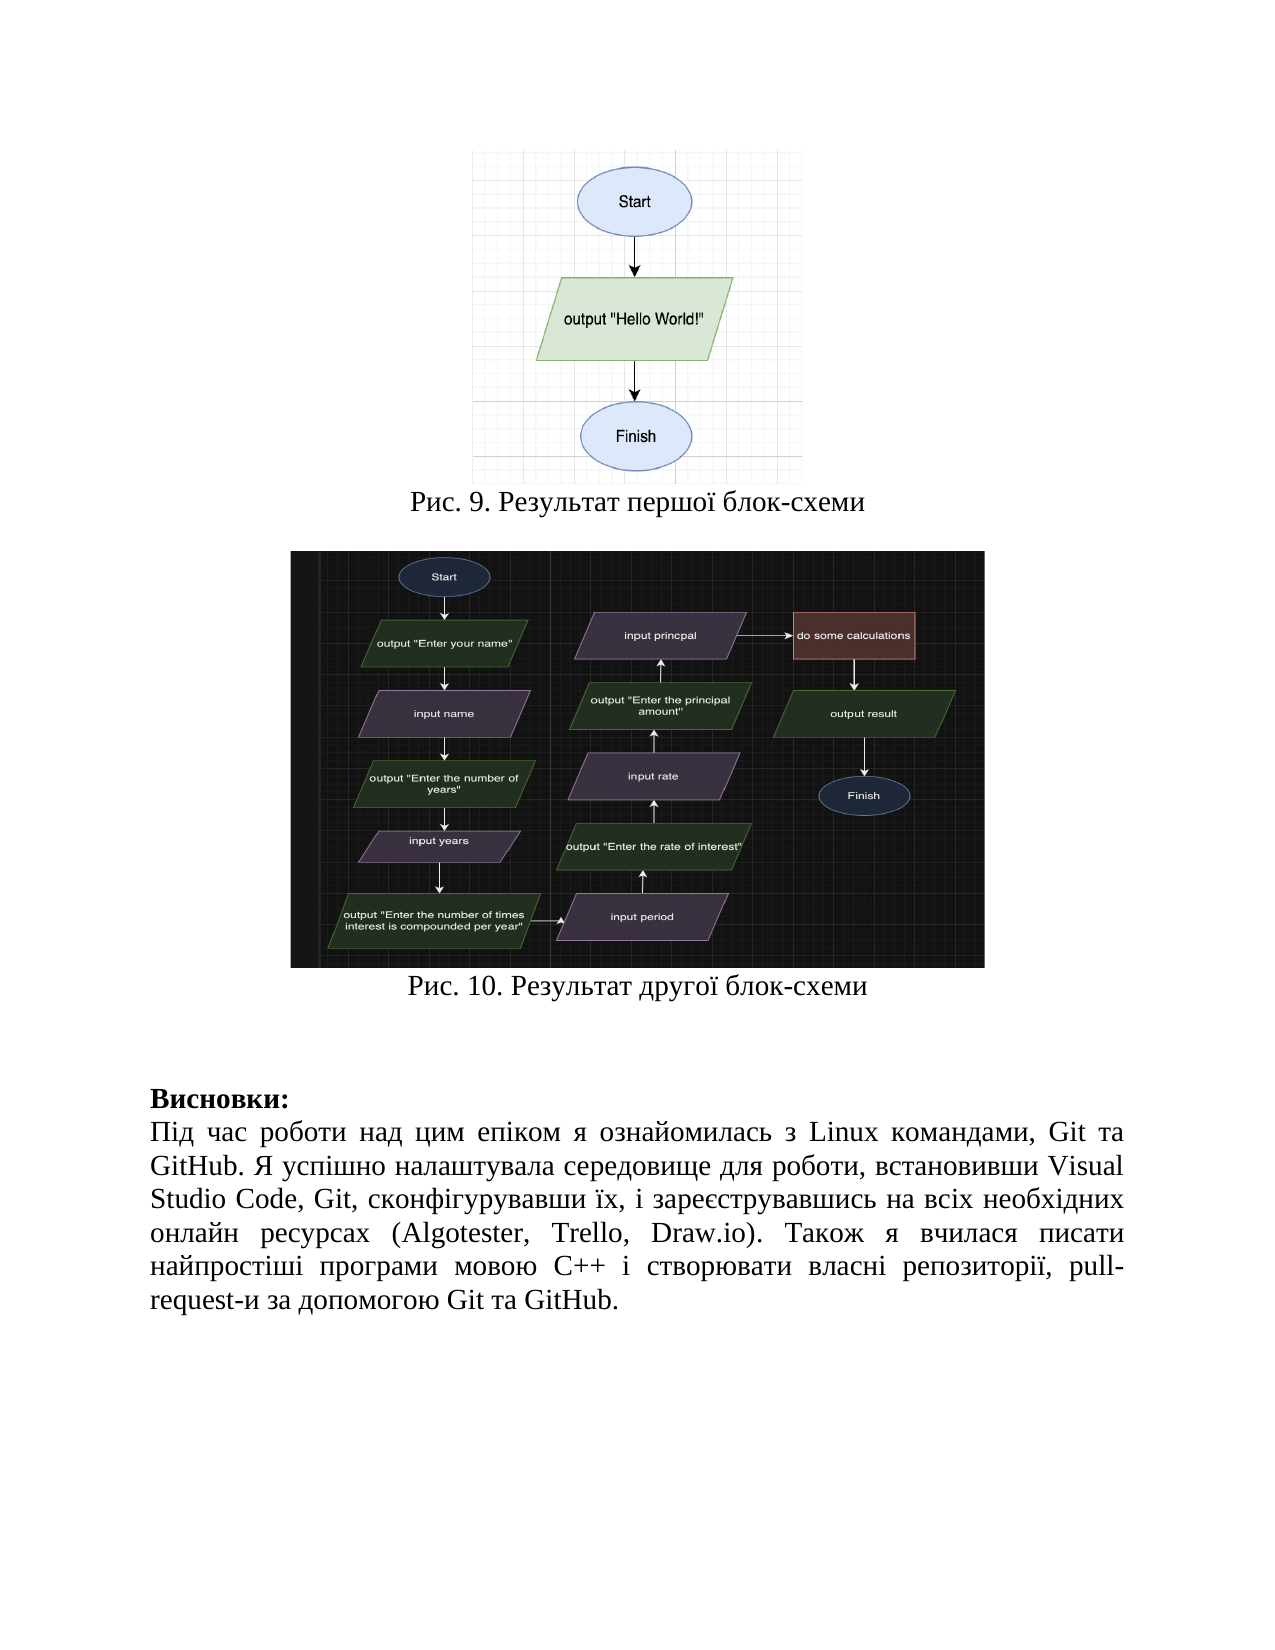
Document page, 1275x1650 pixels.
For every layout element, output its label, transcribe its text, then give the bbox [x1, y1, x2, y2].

text Під час роботи над цим епіком я ознайомилась з Linux командами, Git та GitHub. Я успішно налаштувала середовище для роботи, встановивши Visual Studio Code, Git, сконфігурувавши їх, і зареєструвавшись на всіх необхідних онлайн ресурсах (Algotester, Trello, Draw.io). Також я вчилася писати найпростіші програми мовою С++ і створювати власні репозиторії, pull-request-и за допомогою Git та GitHub. [150, 1114, 1125, 1316]
text Рис. 9. Результат першої блок-схеми [150, 484, 1125, 517]
text Висновки: [150, 1081, 1125, 1114]
picture [472, 150, 803, 484]
text Рис. 10. Результат другої блок-схеми [150, 968, 1125, 1001]
picture [290, 551, 985, 968]
